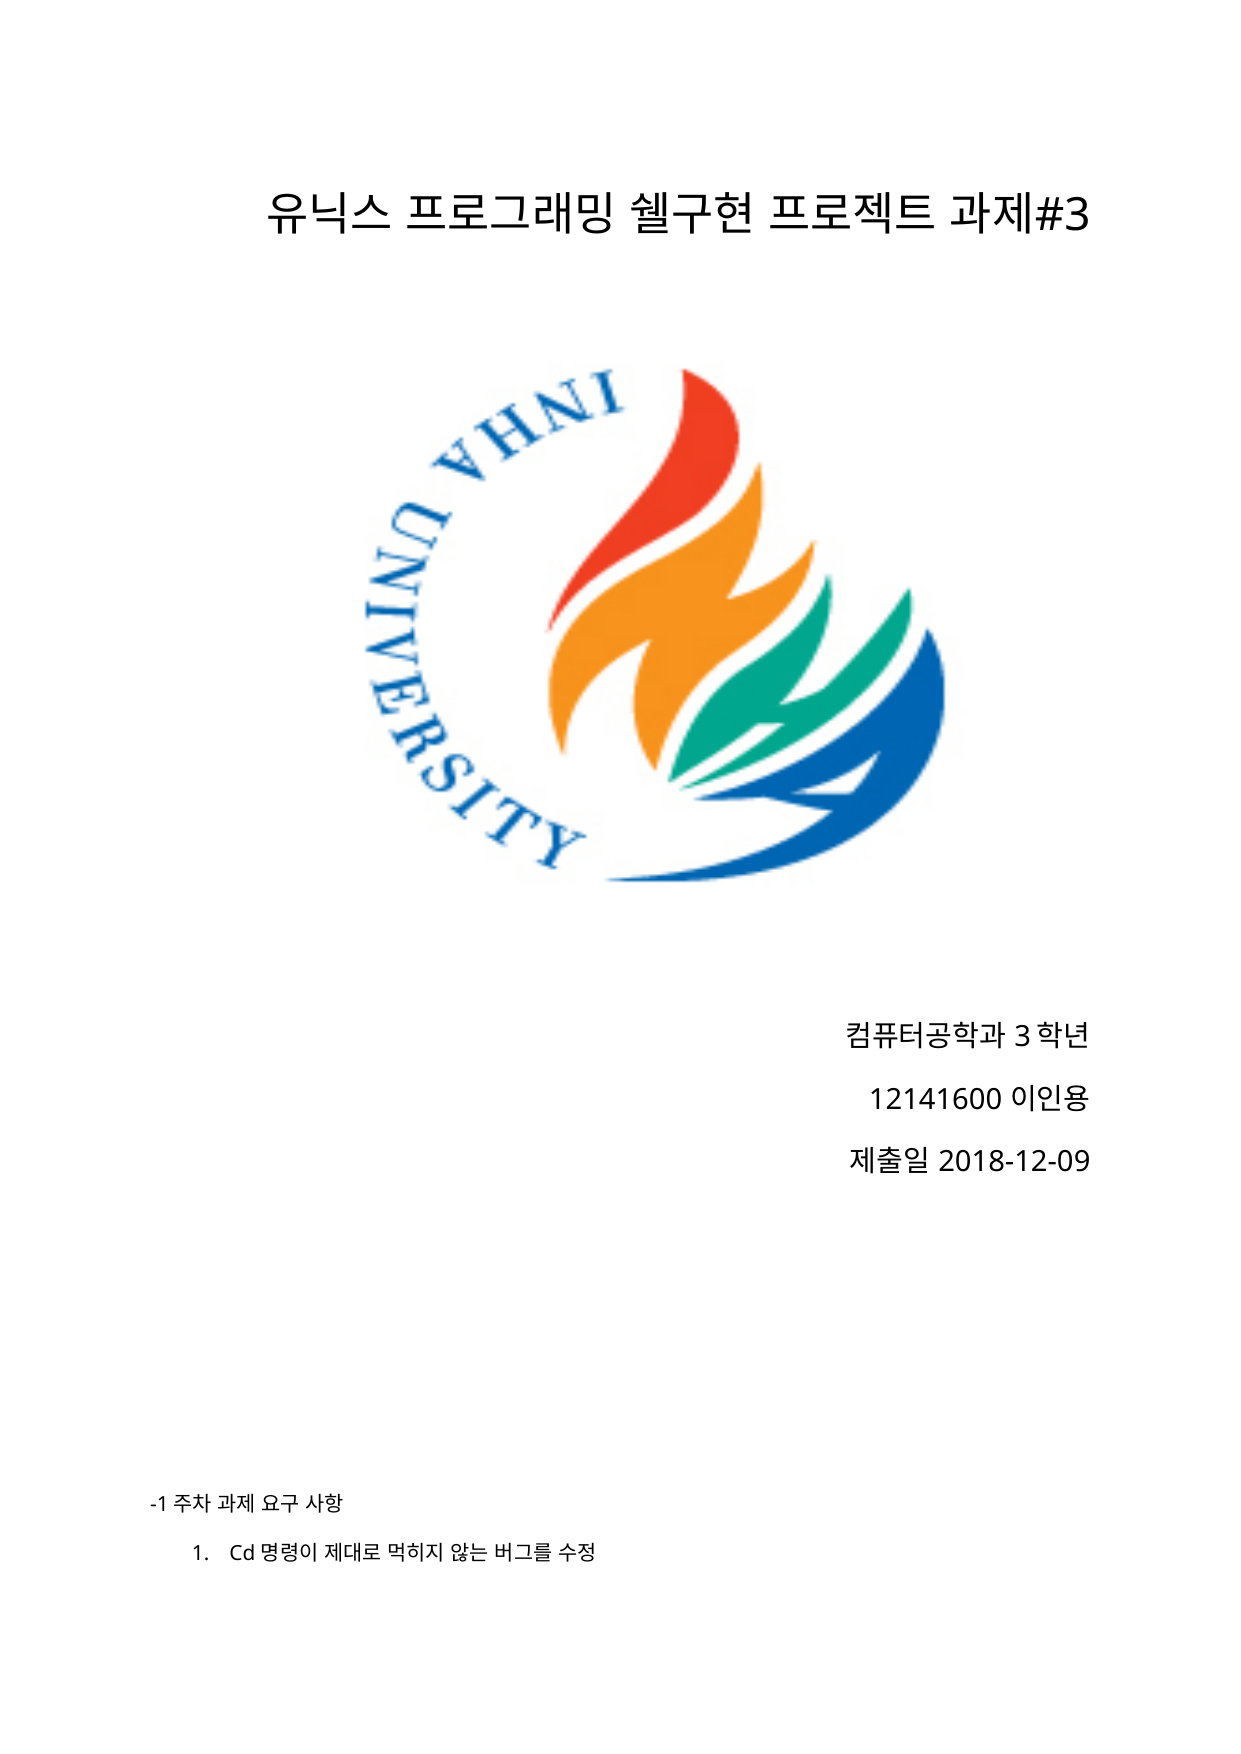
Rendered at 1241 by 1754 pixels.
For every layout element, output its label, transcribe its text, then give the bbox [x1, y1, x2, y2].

text 유닉스 프로그래밍 쉘구현 프로젝트 과제#3 [150, 177, 1090, 244]
picture [218, 265, 1091, 994]
list Cd 명령이 제대로 먹히지 않는 버그를 수정 [192, 1536, 1090, 1566]
text 컴퓨터공학과 3학년 [150, 1013, 1090, 1055]
text -1주차 과제 요구 사항 [150, 1487, 1090, 1517]
text 제출일 2018-12-09 [150, 1138, 1090, 1180]
text 12141600 이인용 [150, 1075, 1090, 1118]
